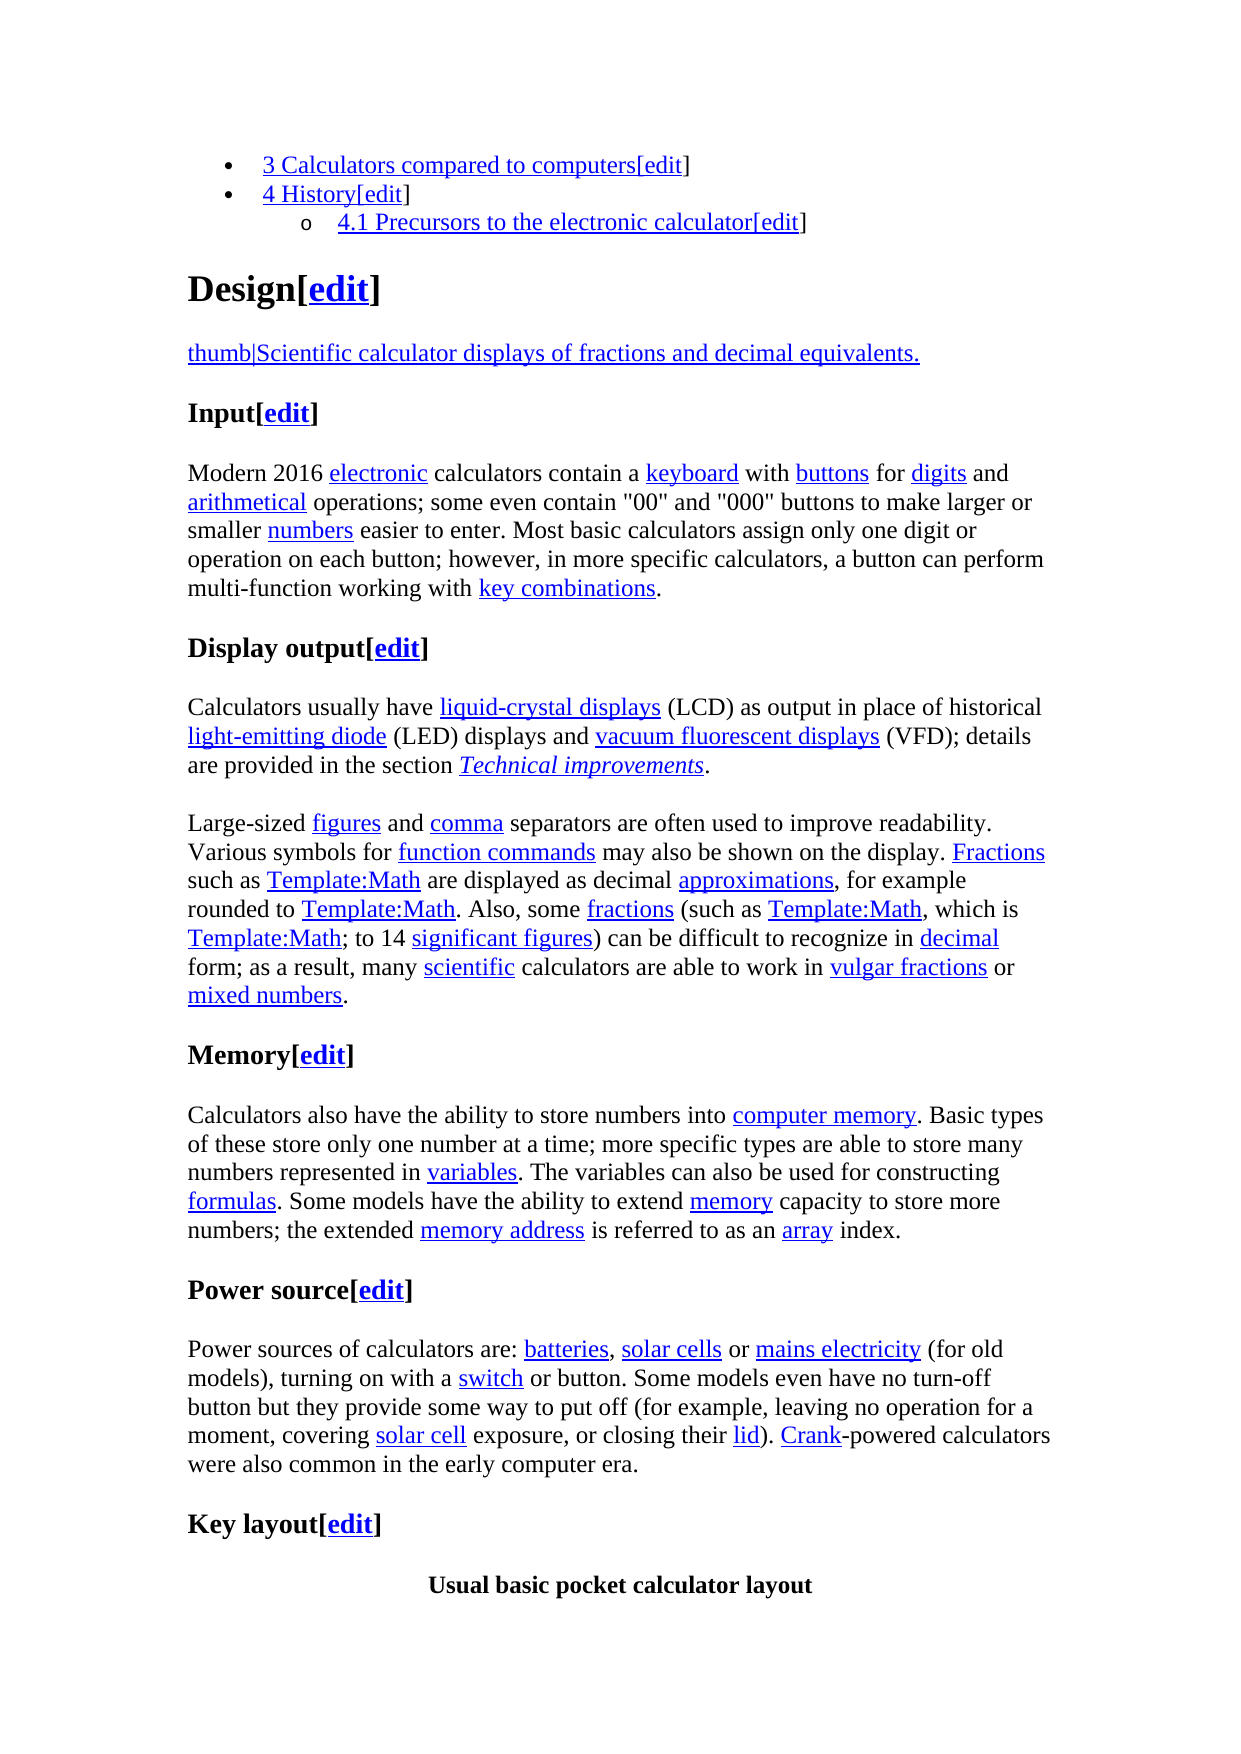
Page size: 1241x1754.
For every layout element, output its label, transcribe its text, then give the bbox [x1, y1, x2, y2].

subtitle Key layout[edit] [187, 1507, 1053, 1540]
text Large-sized figures and comma separators are often used to improve readability. Various symbols for function commands may also be shown on the display. Fractions such as Template:Math are displayed as decimal approximations, for example rounded to Template:Math. Also, some fractions (such as Template:Math, which is Template:Math; to 14 significant figures) can be difficult to recognize in decimal form; as a result, many scientific calculators are able to work in vulgar fractions or mixed numbers. [187, 808, 1053, 1009]
list 4 History[edit] [225, 179, 1053, 207]
table_header Usual basic pocket calculator layout [188, 1569, 1053, 1601]
list 3 Calculators compared to computers[edit] [225, 150, 1053, 179]
subtitle Power source[edit] [187, 1273, 1053, 1305]
text Power sources of calculators are: batteries, solar cells or mains electricity (for old models), turning on with a switch or button. Some models even have no turn-off button but they provide some way to put off (for example, leaving no operation for a moment, covering solar cell exposure, or closing their lid). Crank-powered calculators were also common in the early computer era. [187, 1334, 1053, 1478]
text Calculators also have the ability to store numbers into computer memory. Basic types of these store only one number at a time; more specific types are able to store many numbers represented in variables. The variables can also be used for constructing formulas. Some models have the ability to extend memory capacity to store more numbers; the extended memory address is referred to as an array index. [187, 1100, 1053, 1244]
text Calculators usually have liquid-crystal displays (LCD) as output in place of historical light-emitting diode (LED) displays and vacuum fluorescent displays (VFD); details are provided in the section Technical improvements. [187, 692, 1053, 779]
subtitle Input[edit] [187, 396, 1053, 429]
text Modern 2016 electronic calculators contain a keyboard with buttons for digits and arithmetical operations; some even contain "00" and "000" buttons to make larger or smaller numbers easier to enter. Most basic calculators assign only one digit or operation on each button; however, in more specific calculators, a button can perform multi-function working with key combinations. [187, 458, 1053, 602]
subtitle Display output[edit] [187, 631, 1053, 663]
list 4.1 Precursors to the electronic calculator[edit] [300, 207, 1053, 237]
text thumb|Scientific calculator displays of fractions and decimal equivalents. [187, 338, 1053, 367]
subtitle Design[edit] [187, 266, 1053, 309]
subtitle Memory[edit] [187, 1038, 1053, 1071]
